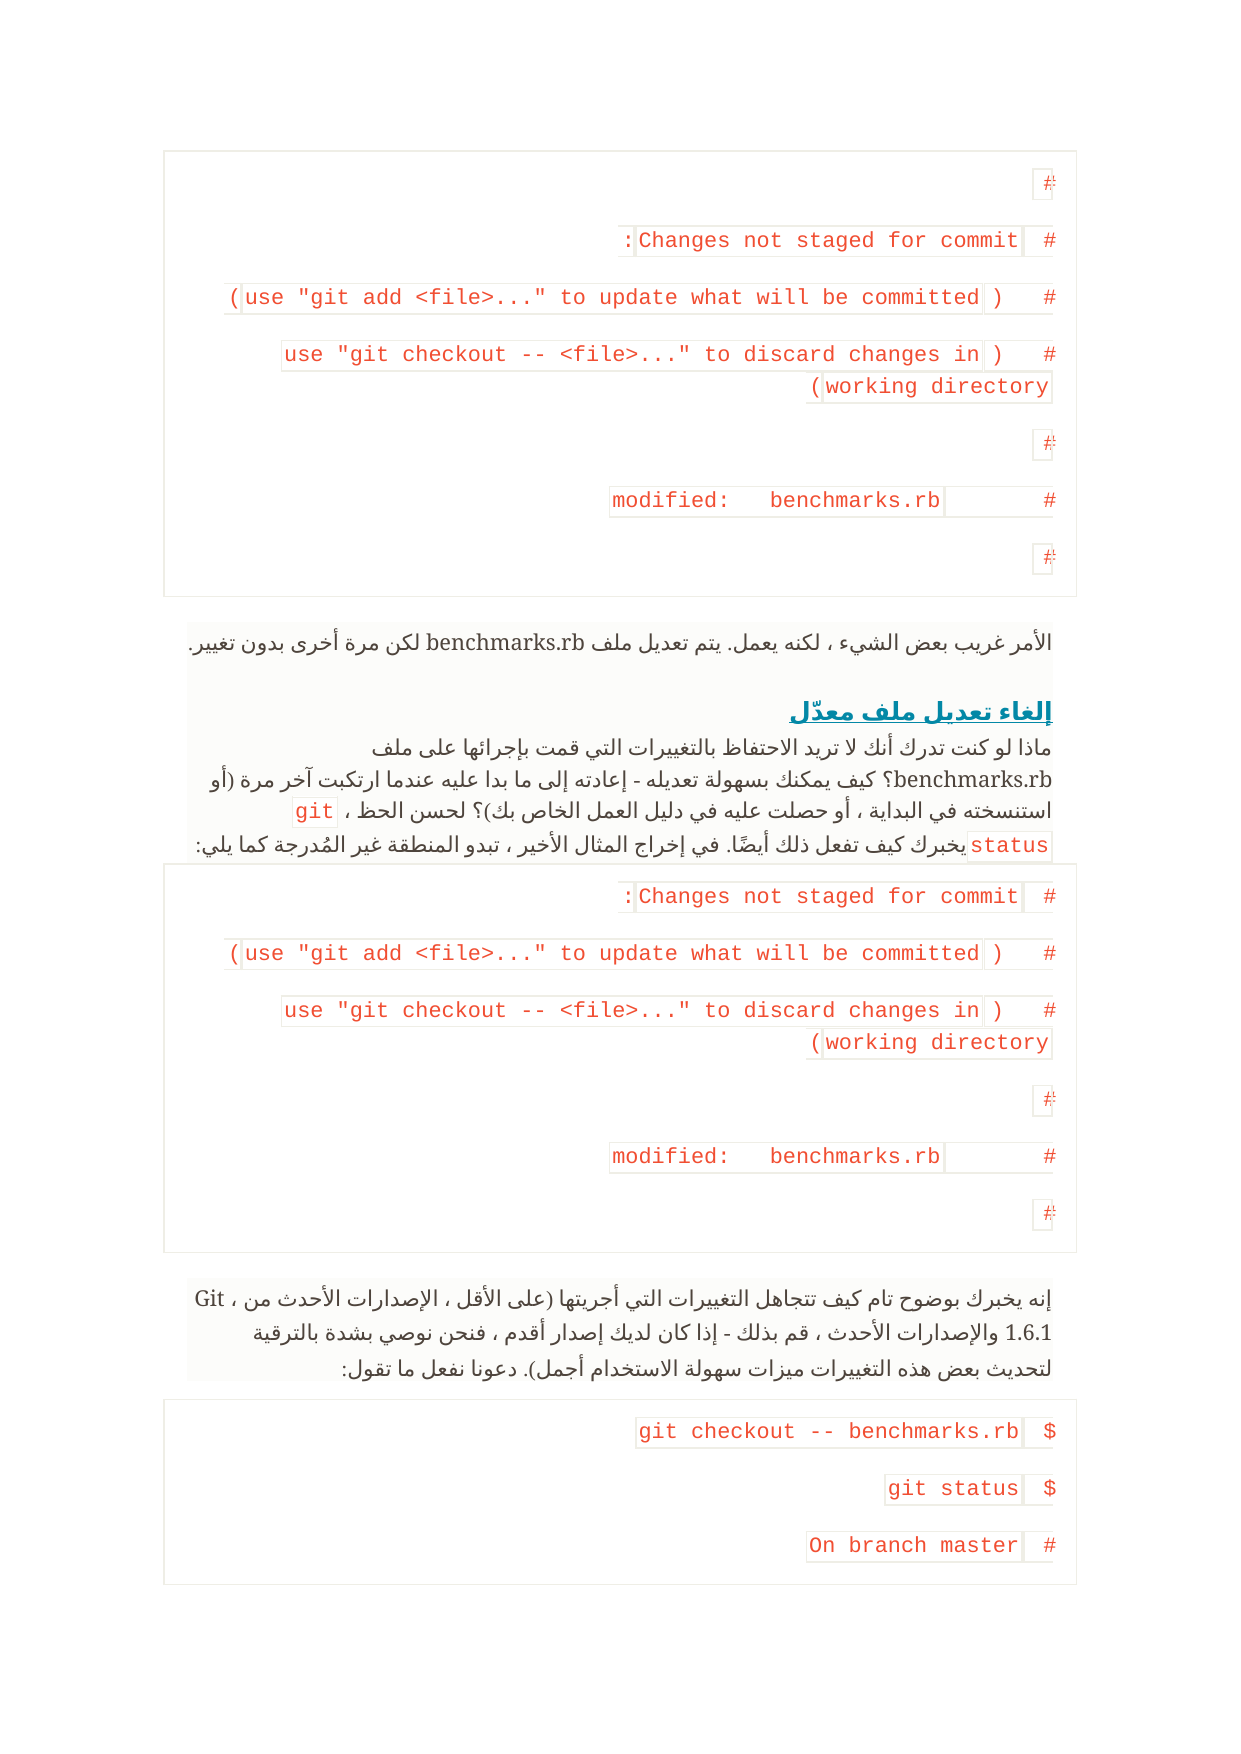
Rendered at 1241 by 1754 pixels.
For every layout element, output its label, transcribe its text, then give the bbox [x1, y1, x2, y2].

text # (use "git add <file>..." to update what will be committed) [165, 920, 1076, 970]
text # On branch master [165, 1513, 1076, 1584]
text # [165, 1066, 1076, 1117]
text # (use "git checkout -- <file>..." to discard changes in working directory) [165, 977, 1076, 1059]
text # [165, 1180, 1076, 1252]
text الأمر غريب بعض الشيء ، لكنه يعمل. يتم تعديل ملف benchmarks.rb لكن مرة أخرى بدون تغيير. [187, 622, 1053, 657]
text # [165, 524, 1076, 596]
text # [165, 410, 1076, 461]
text ماذا لو كنت تدرك أنك لا تريد الاحتفاظ بالتغييرات التي قمت بإجرائها على ملف benchmarks.rb؟ كيف يمكنك بسهولة تعديله - إعادته إلى ما بدا عليه عندما ارتكبت آخر مرة (أو استنسخته في البداية ، أو حصلت عليه في دليل العمل الخاص بك)؟ لحسن الحظ ، git statusيخبرك كيف تفعل ذلك أيضًا. في إخراج المثال الأخير ، تبدو المنطقة غير المُدرجة كما يلي: [187, 725, 1053, 863]
text # modified: benchmarks.rb [165, 1123, 1076, 1174]
text $ git status [165, 1456, 1076, 1506]
text # modified: benchmarks.rb [165, 467, 1076, 518]
text # [165, 152, 1076, 200]
text إنه يخبرك بوضوح تام كيف تتجاهل التغييرات التي أجريتها (على الأقل ، الإصدارات الأحدث من Git ، 1.6.1 والإصدارات الأحدث ، قم بذلك - إذا كان لديك إصدار أقدم ، فنحن نوصي بشدة بالترقية لتحديث بعض هذه التغييرات ميزات سهولة الاستخدام أجمل). دعونا نفعل ما تقول: [187, 1278, 1053, 1381]
subtitle إلغاء تعديل ملف معدّل [187, 674, 1053, 725]
text # Changes not staged for commit: [165, 207, 1076, 257]
text # (use "git checkout -- <file>..." to discard changes in working directory) [165, 321, 1076, 404]
text # (use "git add <file>..." to update what will be committed) [165, 264, 1076, 314]
text $ git checkout -- benchmarks.rb [165, 1400, 1076, 1449]
text # Changes not staged for commit: [165, 865, 1076, 913]
